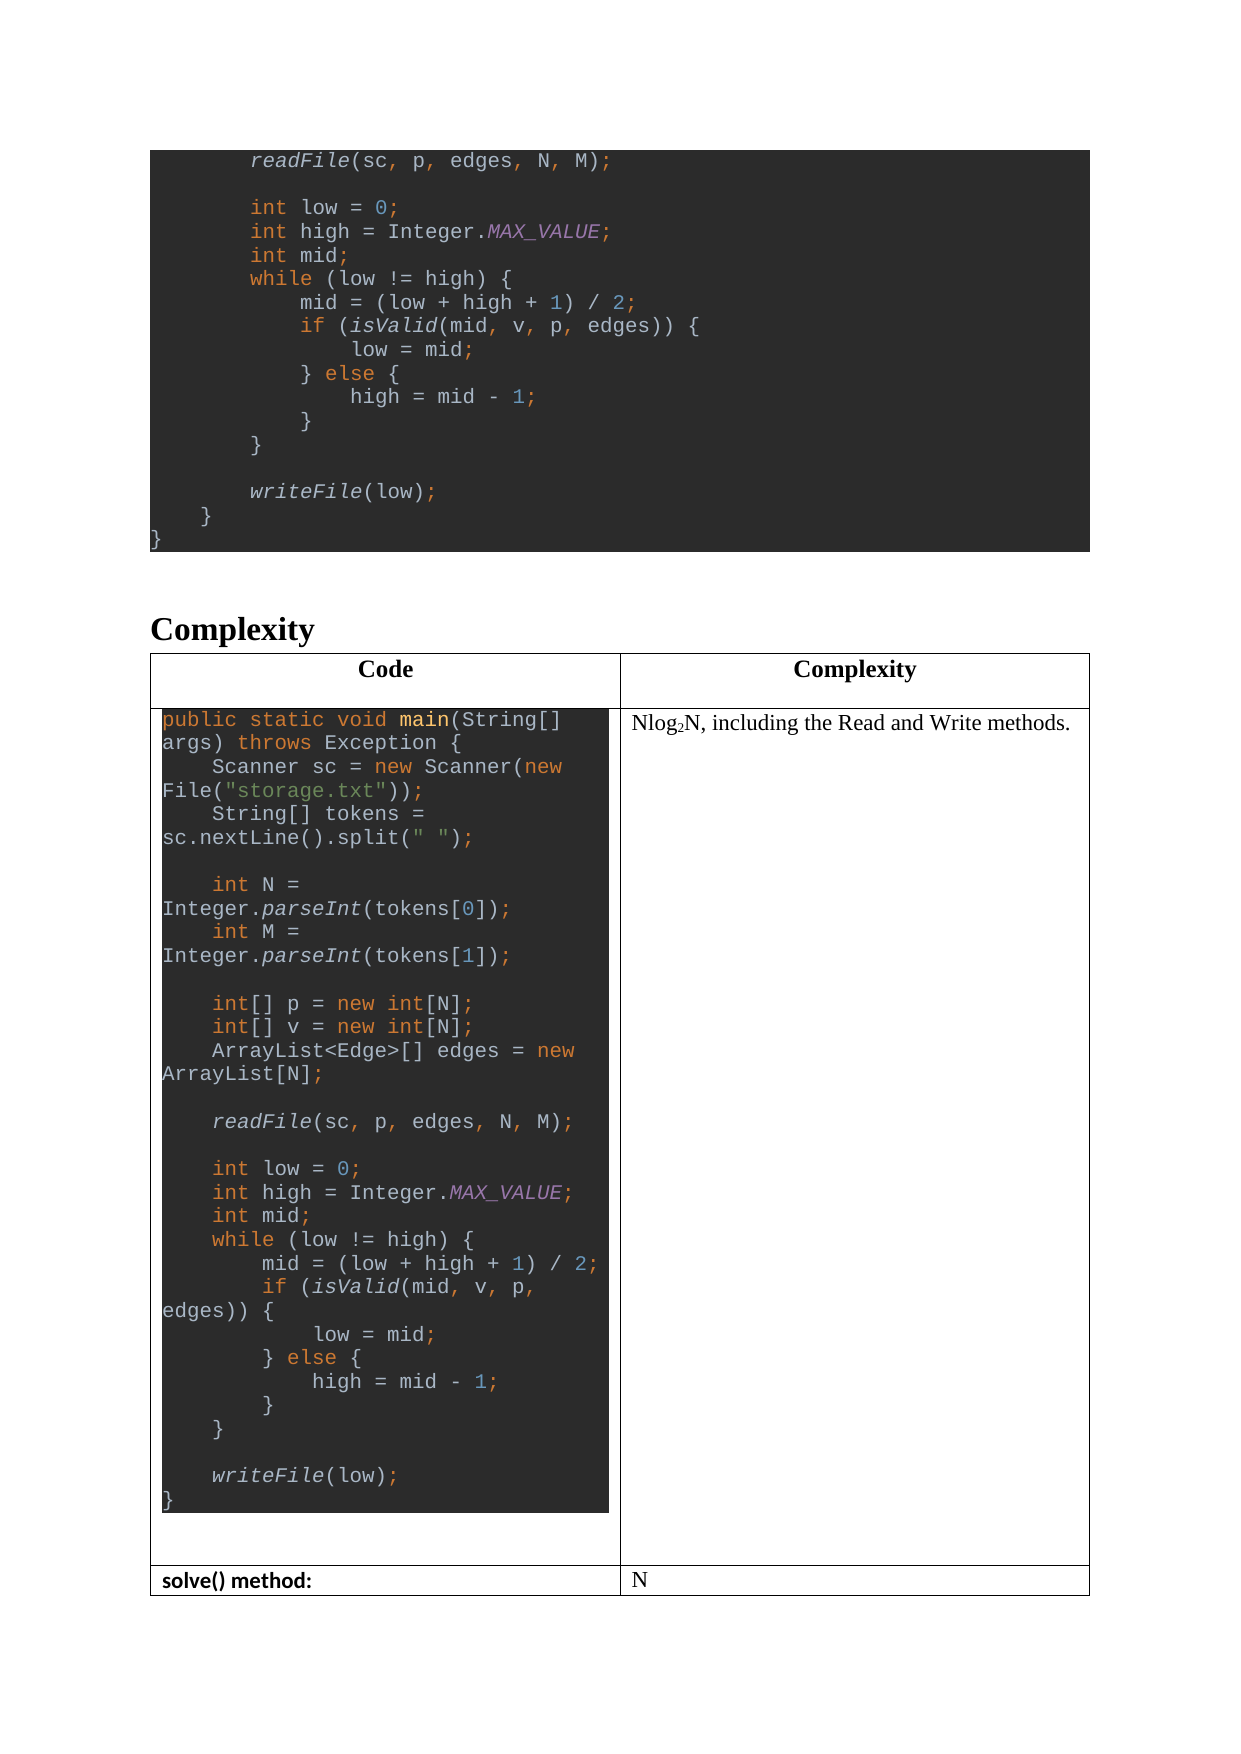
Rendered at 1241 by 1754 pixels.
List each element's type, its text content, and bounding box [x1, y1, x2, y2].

table_header Complexity [621, 654, 1089, 708]
table_cell public static void main(String[] args) throws Exception { Scanner sc = new Scanner(new File("storage.txt")); String[] tokens = sc.nextLine().split(" "); int N = Integer.parseInt(tokens[0]); int M = Integer.parseInt(tokens[1]); int[] p = new int[N]; int[] v = new int[N]; ArrayList<Edge>[] edges = new ArrayList[N]; readFile(sc, p, edges, N, M); int low = 0; int high = Integer.MAX_VALUE; int mid; while (low != high) { mid = (low + high + 1) / 2; if (isValid(mid, v, p, edges)) { low = mid; } else { high = mid - 1; } } writeFile(low); } [151, 709, 620, 1565]
table_header Code [151, 654, 620, 708]
table_cell N [621, 1566, 1089, 1594]
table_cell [151, 1566, 620, 1594]
subtitle Complexity [150, 609, 1090, 647]
table_cell Nlog2N, including the Read and Write methods. [621, 709, 1089, 1565]
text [150, 150, 1090, 552]
